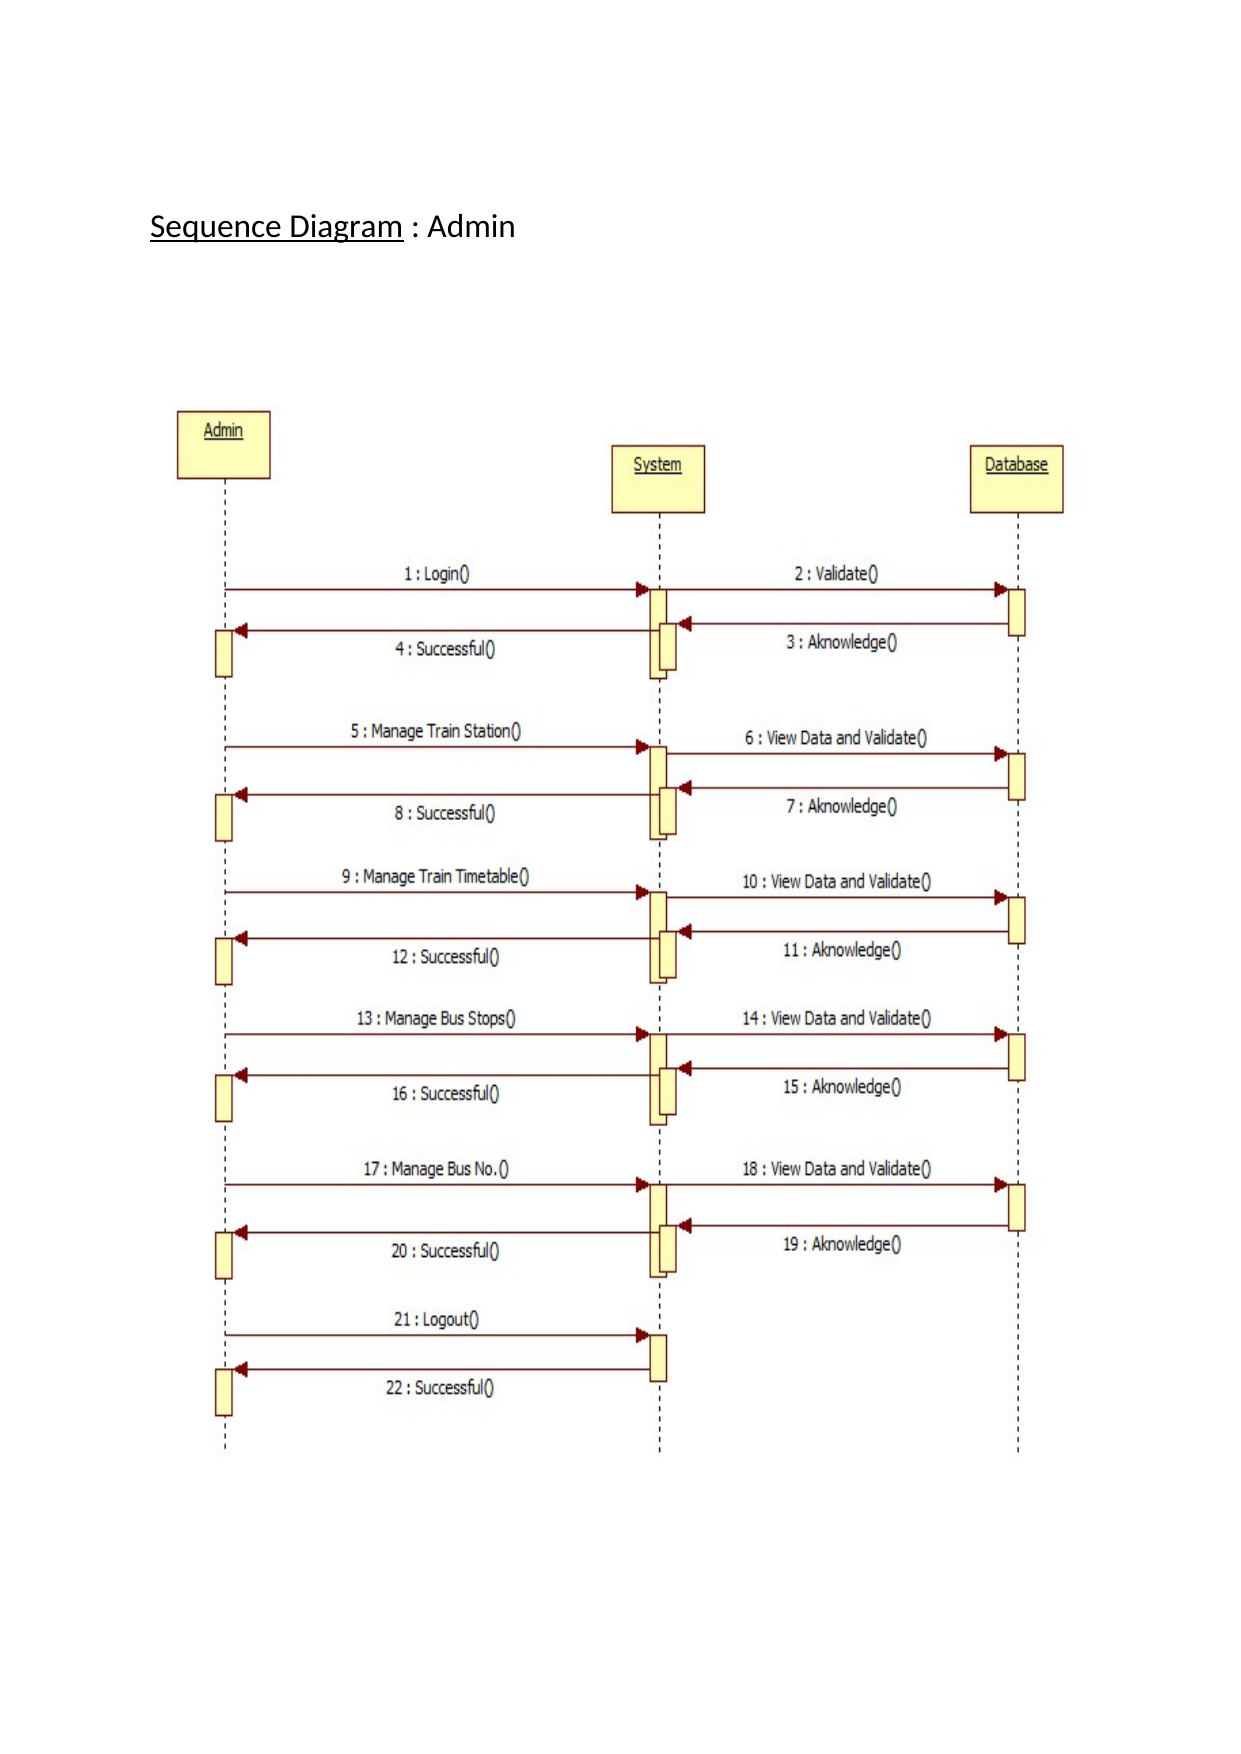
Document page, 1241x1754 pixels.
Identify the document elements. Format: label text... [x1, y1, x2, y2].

list Sequence Diagram : Admin [150, 205, 1090, 246]
picture [150, 377, 1091, 1492]
